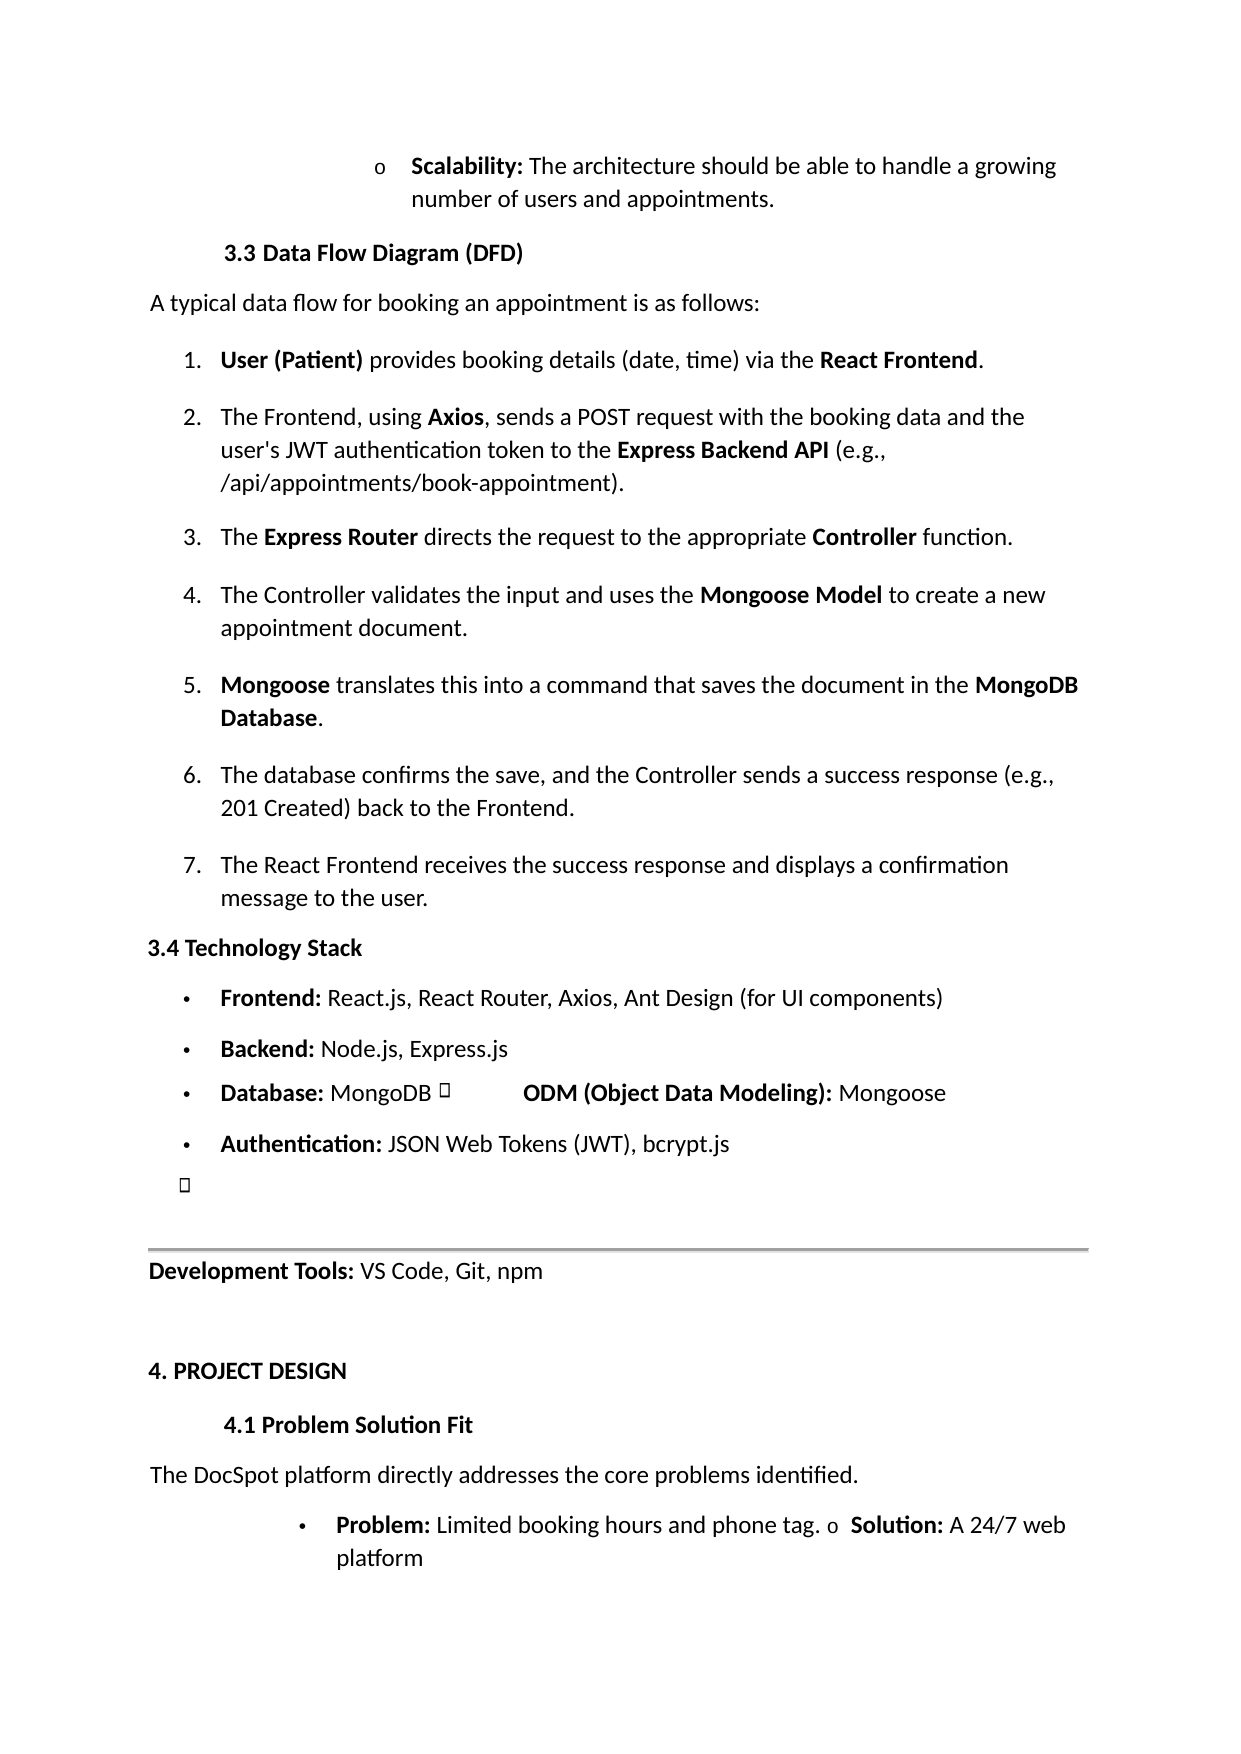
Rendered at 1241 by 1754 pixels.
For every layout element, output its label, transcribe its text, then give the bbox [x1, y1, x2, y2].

list The database confirms the save, and the Controller sends a success response (e.g., 201 Created) back to the Frontend. [183, 759, 1090, 822]
list The Frontend, using Axios, sends a POST request with the booking data and the user's JWT authentication token to the Express Backend API (e.g., /api/appointments/book-appointment). [183, 401, 1090, 498]
list Problem: Limited booking hours and phone tag. o Solution: A 24/7 web platform [298, 1509, 1090, 1573]
text 3.4 Technology Stack [147, 932, 1240, 963]
list PROJECT DESIGN [148, 1355, 1240, 1386]
list Backend: Node.js, Express.js [183, 1033, 1090, 1063]
text A typical data flow for booking an appointment is as follows: [150, 287, 1090, 318]
text Development Tools: VS Code, Git, npm [148, 1255, 1090, 1286]
list The React Frontend receives the success response and displays a confirmation message to the user. [183, 849, 1090, 912]
list Problem Solution Fit [223, 1409, 1240, 1439]
list The Controller validates the input and uses the Mongoose Model to create a new appointment document. [183, 579, 1090, 642]
text 3.3 Data Flow Diagram (DFD) [223, 237, 1240, 267]
text The DocSpot platform directly addresses the core problems identified. [150, 1459, 1090, 1490]
list Frontend: React.js, React Router, Axios, Ant Design (for UI components) [183, 982, 1090, 1013]
list Scalability: The architecture should be able to handle a growing number of users and appointments. [373, 150, 1090, 213]
list User (Patient) provides booking details (date, time) via the React Frontend. [183, 344, 1090, 375]
picture [177, 1169, 205, 1197]
picture [437, 1074, 464, 1102]
list The Express Router directs the request to the appropriate Controller function. [183, 521, 1090, 552]
list Database: MongoDB ODM (Object Data Modeling): Mongoose [183, 1074, 1090, 1108]
list Mongoose translates this into a command that saves the document in the MongoDB Database. [183, 669, 1090, 732]
list Authentication: JSON Web Tokens (JWT), bcrypt.js [183, 1128, 1090, 1158]
